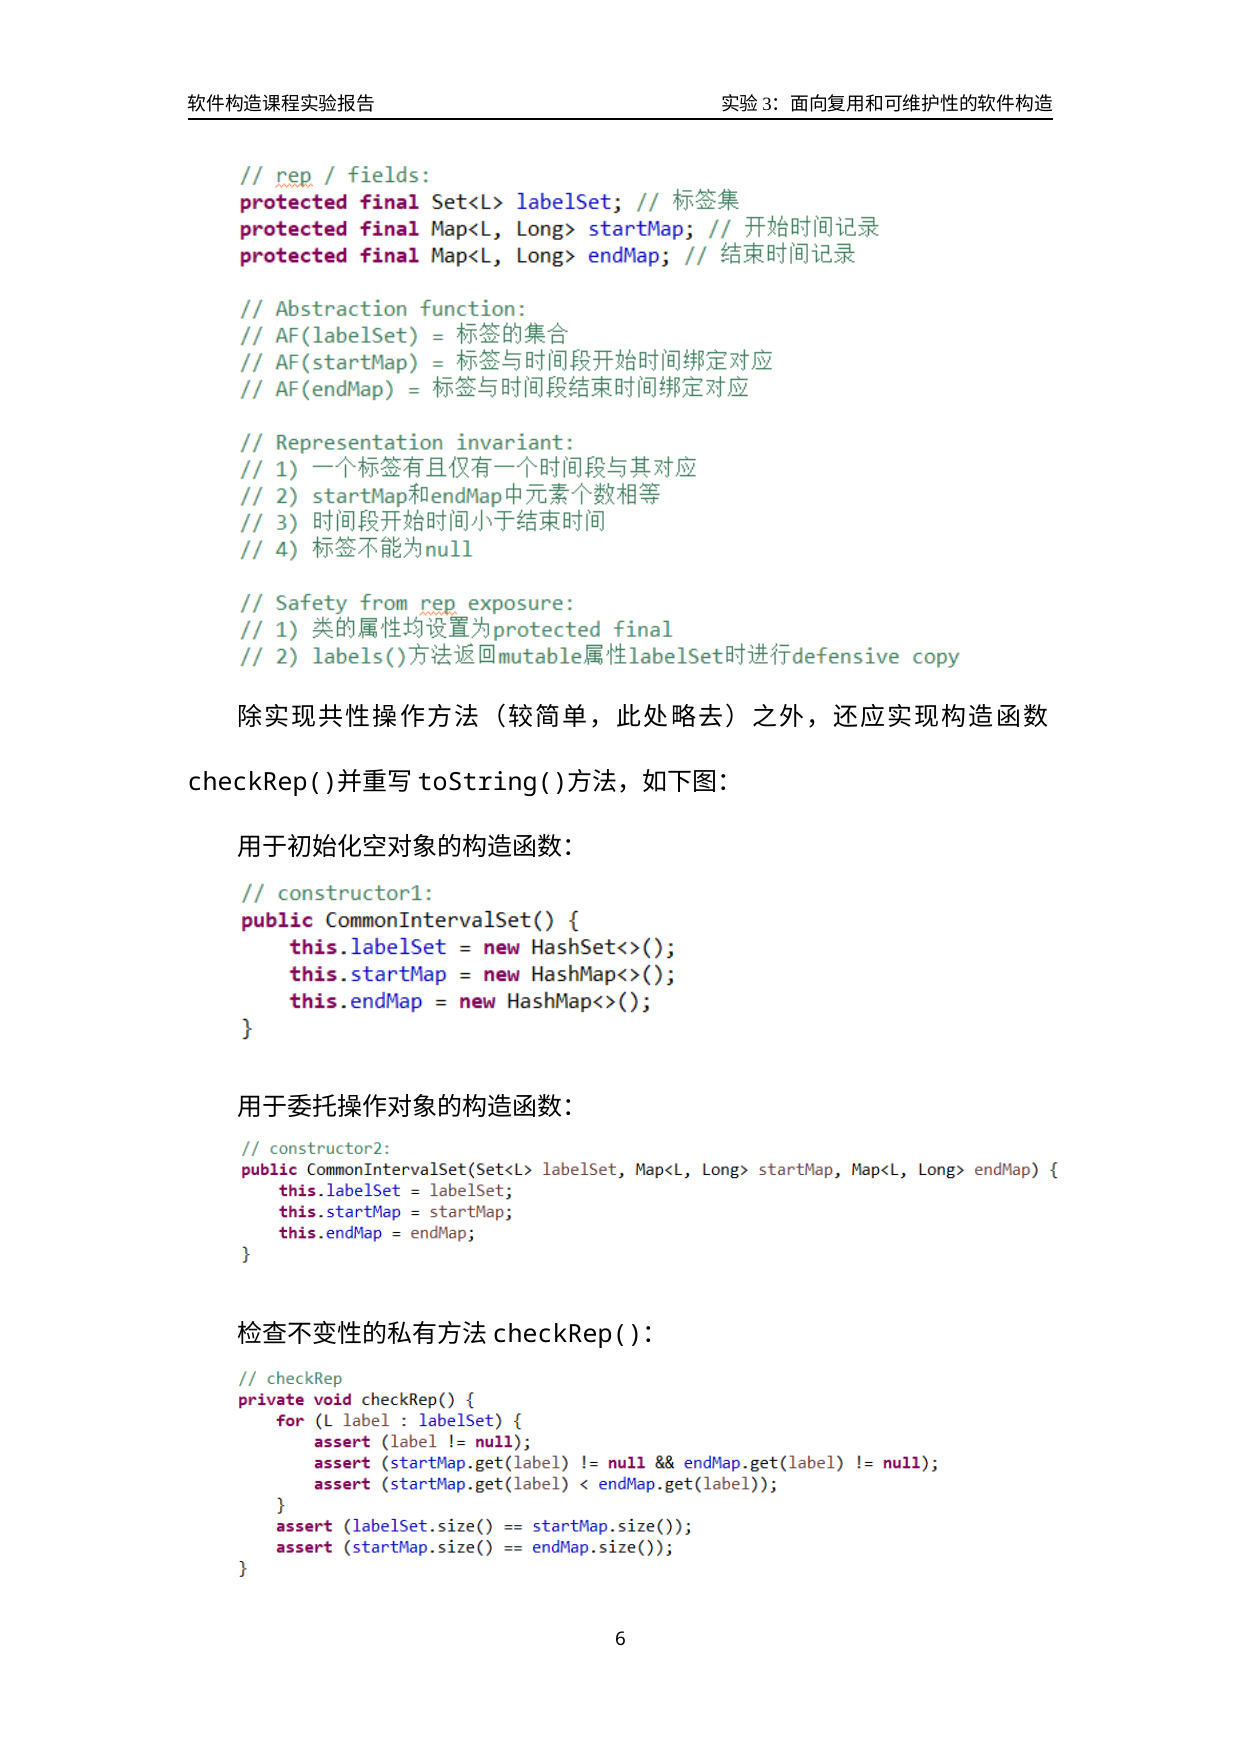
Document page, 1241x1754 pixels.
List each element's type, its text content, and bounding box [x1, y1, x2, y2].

picture [237, 1137, 1065, 1270]
picture [237, 877, 685, 1049]
text 检查不变性的私有方法checkRep()： [187, 1299, 1053, 1364]
picture [237, 1364, 947, 1580]
text 用于委托操作对象的构造函数： [187, 1072, 1053, 1137]
text 用于初始化空对象的构造函数： [187, 812, 1053, 877]
picture [237, 162, 964, 673]
text 除实现共性操作方法（较简单，此处略去）之外，还应实现构造函数、checkRep()并重写toString()方法，如下图： [187, 682, 1053, 812]
